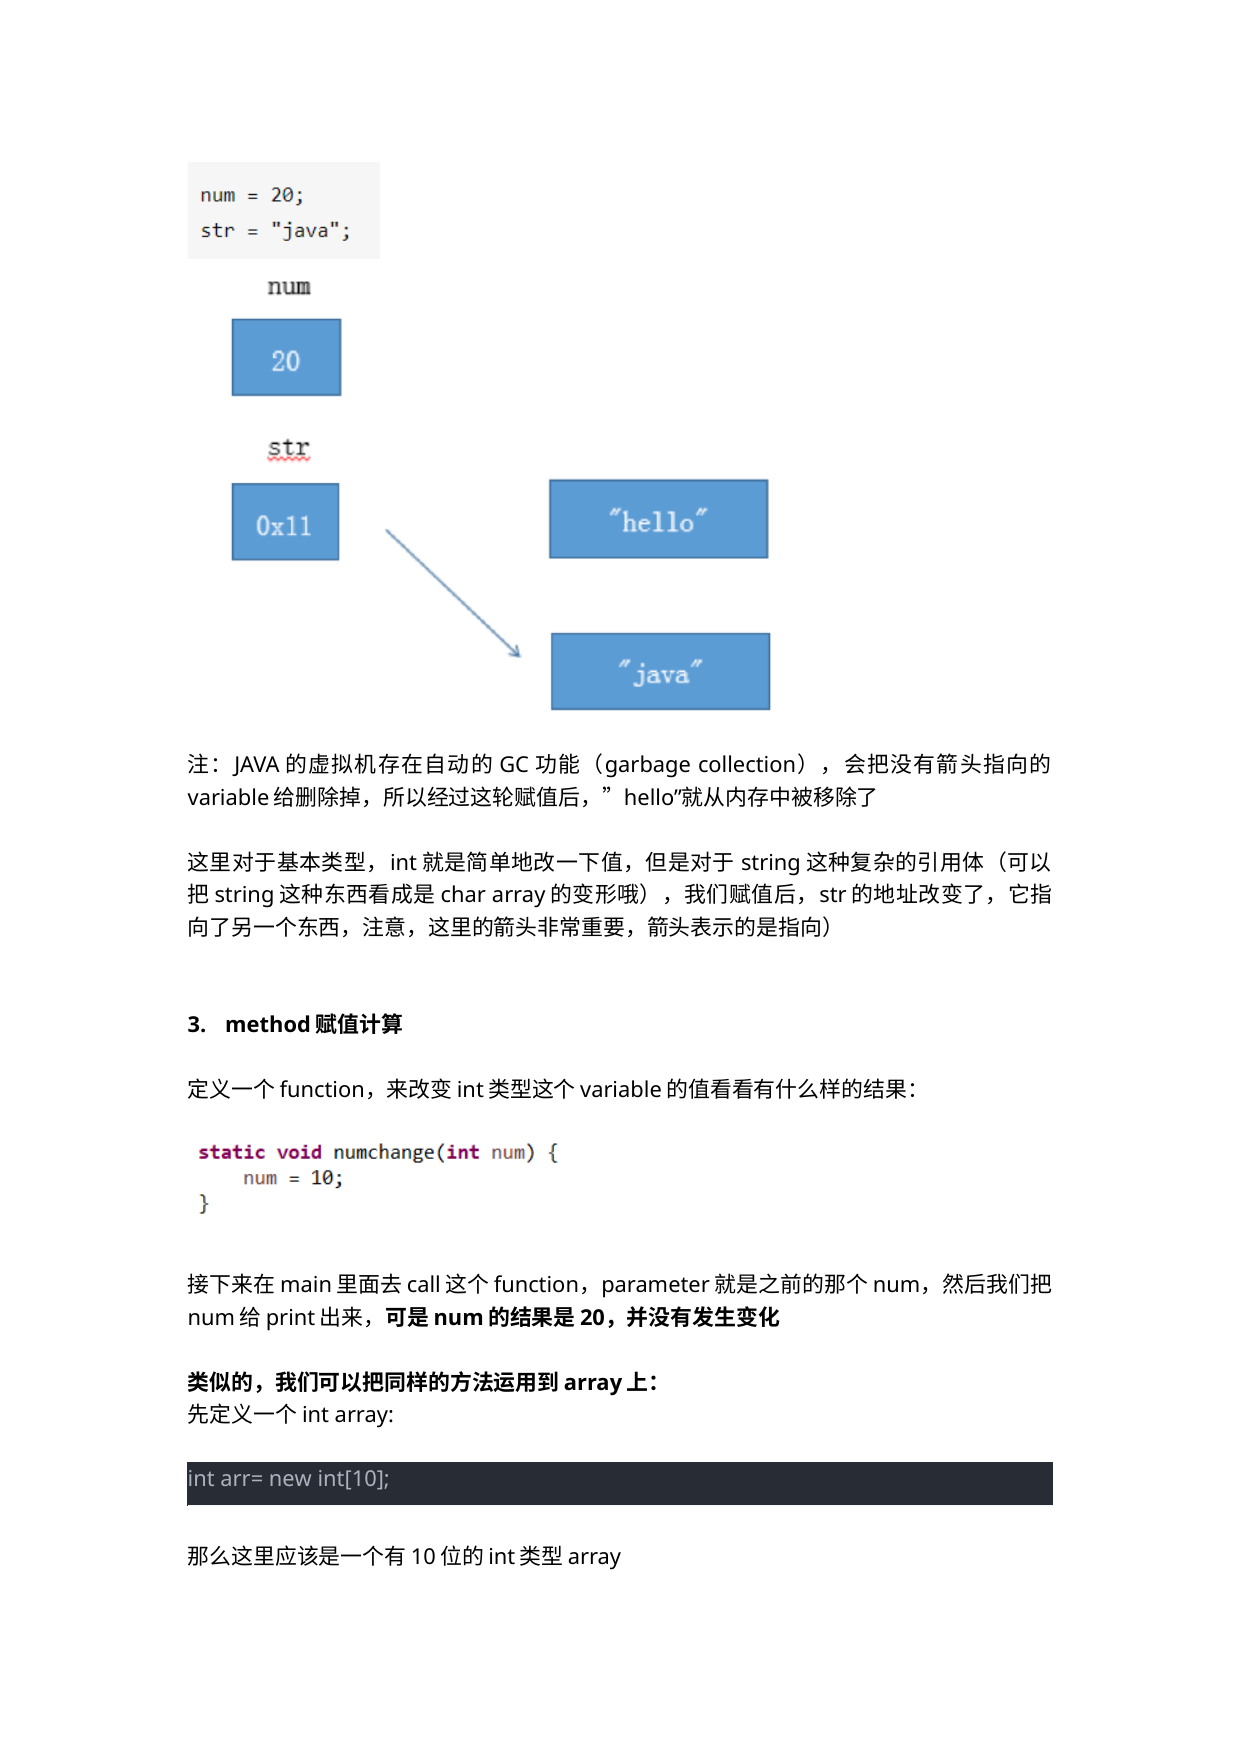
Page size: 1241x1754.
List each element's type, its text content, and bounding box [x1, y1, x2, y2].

list method赋值计算 [187, 1007, 1053, 1039]
text 这里对于基本类型，int就是简单地改一下值，但是对于string这种复杂的引用体（可以把string这种东西看成是char array的变形哦），我们赋值后，str的地址改变了，它指向了另一个东西，注意，这里的箭头非常重要，箭头表示的是指向） [187, 844, 1053, 942]
text 那么这里应该是一个有10位的int类型array [187, 1539, 1053, 1571]
text 注：JAVA的虚拟机存在自动的GC功能（garbage collection），会把没有箭头指向的variable给删除掉，所以经过这轮赋值后，”hello”就从内存中被移除了 [187, 747, 1053, 812]
text 类似的，我们可以把同样的方法运用到array上： [187, 1364, 1053, 1397]
picture [187, 1137, 658, 1229]
text 接下来在main里面去call这个function，parameter就是之前的那个num，然后我们把num给print出来，可是num的结果是20，并没有发生变化 [187, 1267, 1053, 1332]
picture [187, 162, 789, 734]
text 先定义一个 int array: [187, 1397, 1053, 1429]
text 定义一个function，来改变int类型这个variable的值看看有什么样的结果： [187, 1072, 1053, 1104]
text int arr= new int[10]; [187, 1462, 1053, 1506]
